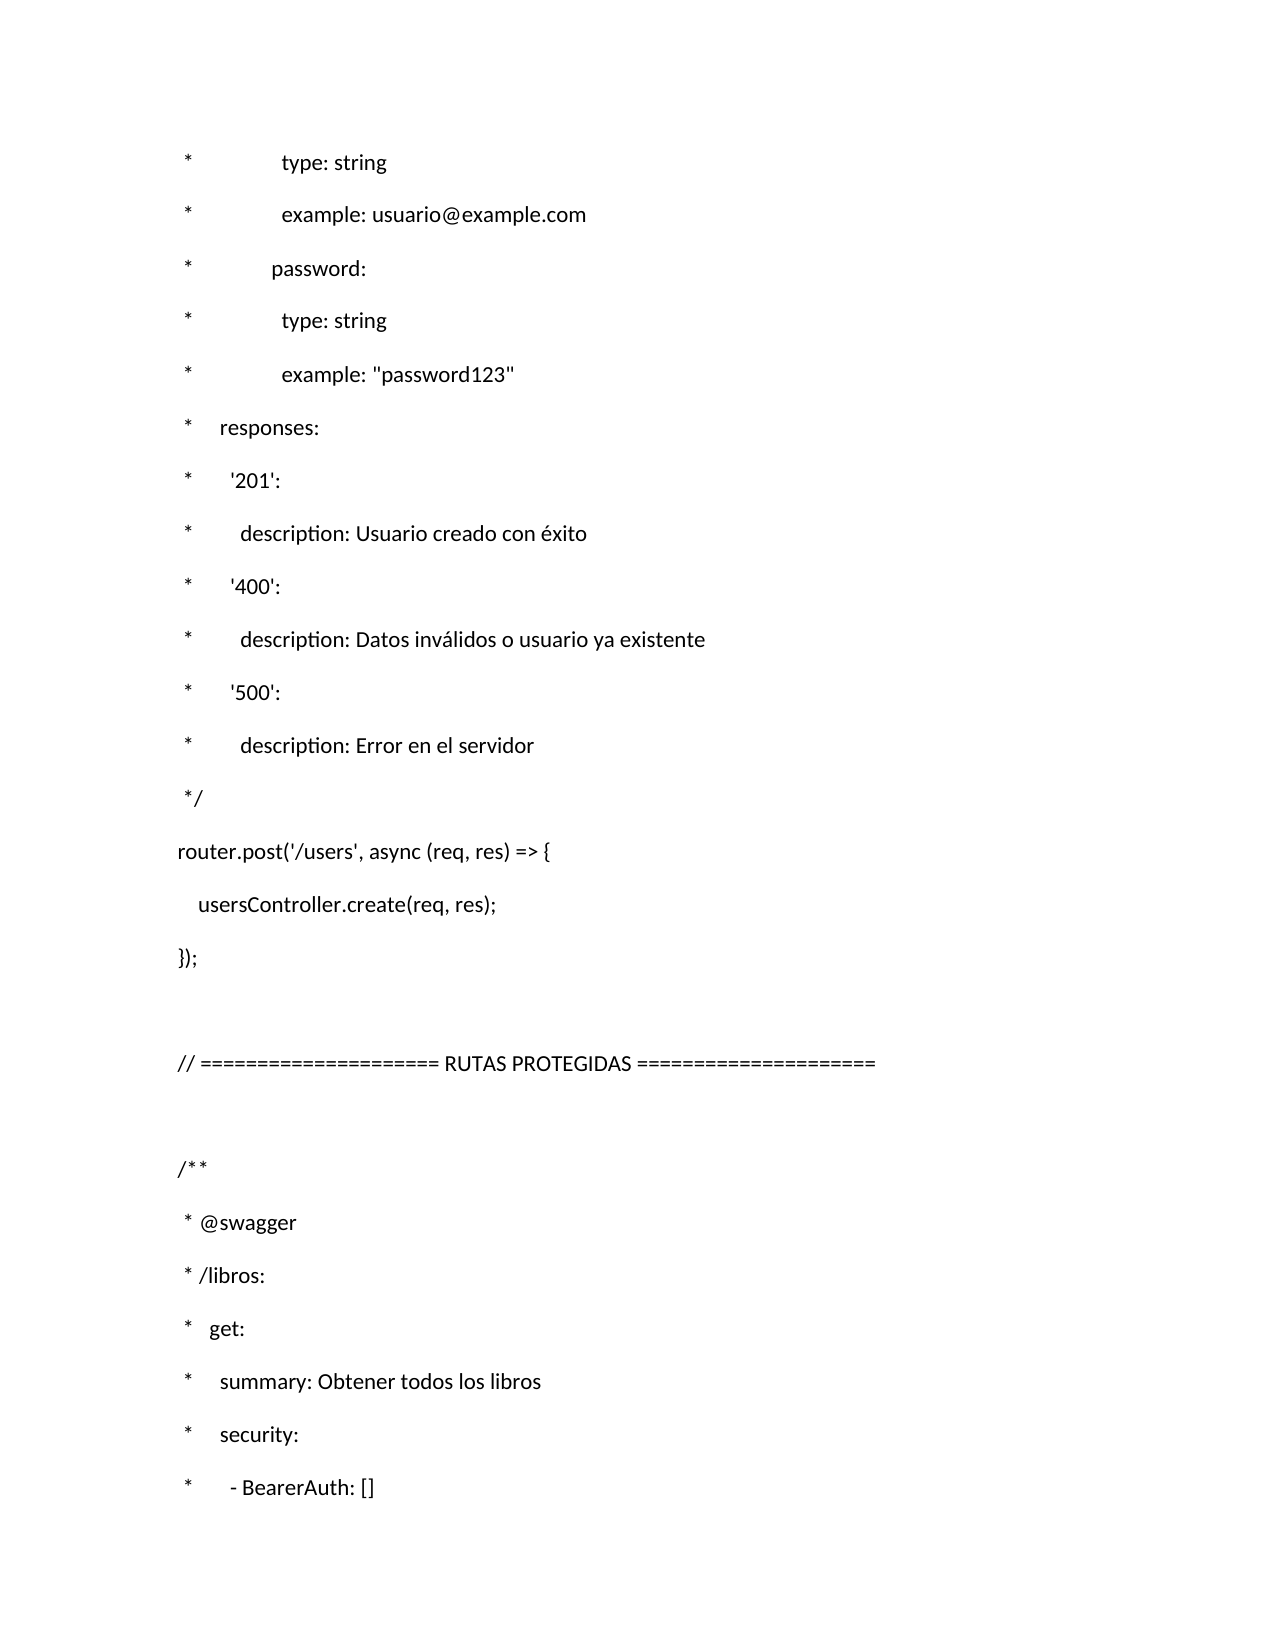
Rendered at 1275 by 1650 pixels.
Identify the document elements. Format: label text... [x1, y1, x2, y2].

text * description: Datos inválidos o usuario ya existente [177, 625, 1098, 653]
text * description: Usuario creado con éxito [177, 519, 1098, 547]
text * summary: Obtener todos los libros [177, 1367, 1098, 1395]
text * - BearerAuth: [] [177, 1473, 1098, 1501]
text * get: [177, 1314, 1098, 1342]
text * example: usuario@example.com [177, 201, 1098, 229]
text * type: string [177, 148, 1098, 176]
text * responses: [177, 413, 1098, 441]
text * example: "password123" [177, 360, 1098, 388]
text router.post('/users', async (req, res) => { [177, 837, 1098, 865]
text }); [177, 943, 1098, 971]
text * /libros: [177, 1261, 1098, 1289]
text * security: [177, 1420, 1098, 1448]
text */ [177, 784, 1098, 812]
text * '500': [177, 678, 1098, 706]
text * password: [177, 254, 1098, 282]
text /** [177, 1155, 1098, 1183]
text usersController.create(req, res); [177, 890, 1098, 918]
text * type: string [177, 307, 1098, 335]
text * '400': [177, 572, 1098, 600]
text * @swagger [177, 1208, 1098, 1236]
text * description: Error en el servidor [177, 731, 1098, 759]
text // ===================== RUTAS PROTEGIDAS ===================== [177, 1049, 1098, 1077]
text * '201': [177, 466, 1098, 494]
